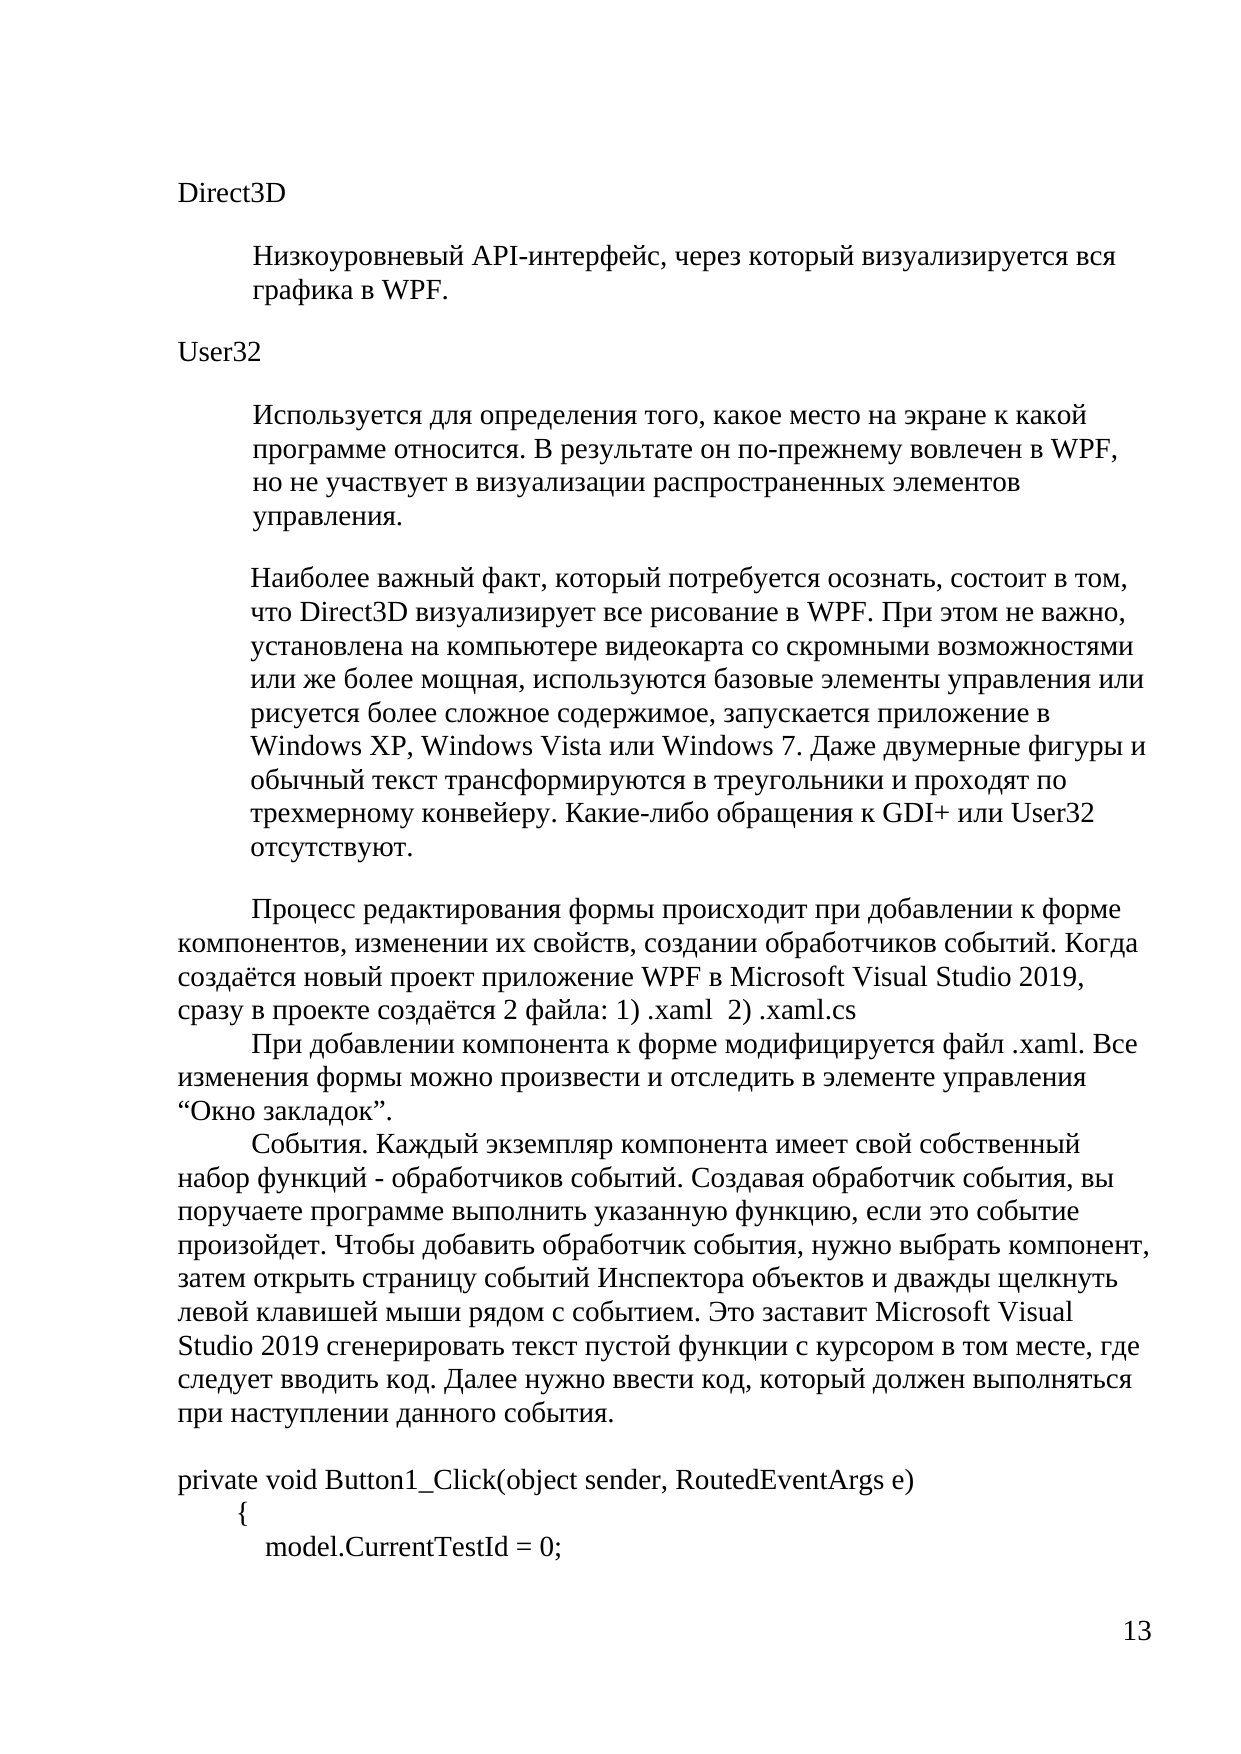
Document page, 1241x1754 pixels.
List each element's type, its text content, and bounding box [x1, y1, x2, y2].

text Низкоуровневый API-интерфейс, через который визуализируется вся графика в WPF. [252, 238, 1152, 305]
text При добавлении компонента к форме модифицируется файл .xaml. Все изменения формы можно произвести и отследить в элементе управления “Окно закладок”. [177, 1026, 1152, 1126]
text User32 [177, 334, 1152, 368]
text Используется для определения того, какое место на экране к какой программе относится. В результате он по-прежнему вовлечен в WPF, но не участвует в визуализации распространенных элементов управления. [252, 397, 1152, 531]
text Процесс редактирования формы происходит при добавлении к форме компонентов, изменении их свойств, создании обработчиков событий. Когда создаётся новый проект приложение WPF в Microsoft Visual Studio 2019, сразу в проекте создаётся 2 файла: 1) .xaml 2) .xaml.cs [177, 892, 1152, 1026]
text { [177, 1495, 1152, 1529]
text Direct3D [177, 176, 1152, 209]
text model.CurrentTestId = 0; [177, 1529, 1152, 1562]
text Наиболее важный факт, который потребуется осознать, состоит в том, что Direct3D визуализирует все рисование в WPF. При этом не важно, установлена на компьютере видеокарта со скромными возможностями или же более мощная, используются базовые элементы управления или рисуется более сложное содержимое, запускается приложение в Windows ХР, Windows Vista или Windows 7. Даже двумерные фигуры и обычный текст трансформируются в треугольники и проходят по трехмерному конвейеру. Какие-либо обращения к GDI+ или User32 отсутствуют. [250, 561, 1152, 862]
text private void Button1_Click(object sender, RoutedEventArgs e) [177, 1462, 1152, 1495]
text События. Каждый экземпляр компонента имеет свой собственный набор функций - обработчиков событий. Создавая обработчик события, вы поручаете программе выполнить указанную функцию, если это событие произойдет. Чтобы добавить обработчик события, нужно выбрать компонент, затем открыть страницу событий Инспектора объектов и дважды щелкнуть левой клавишей мыши рядом с событием. Это заставит Microsoft Visual Studio 2019 сгенерировать текст пустой функции с курсором в том месте, где следует вводить код. Далее нужно ввести код, который должен выполняться при наступлении данного события. [177, 1126, 1152, 1428]
